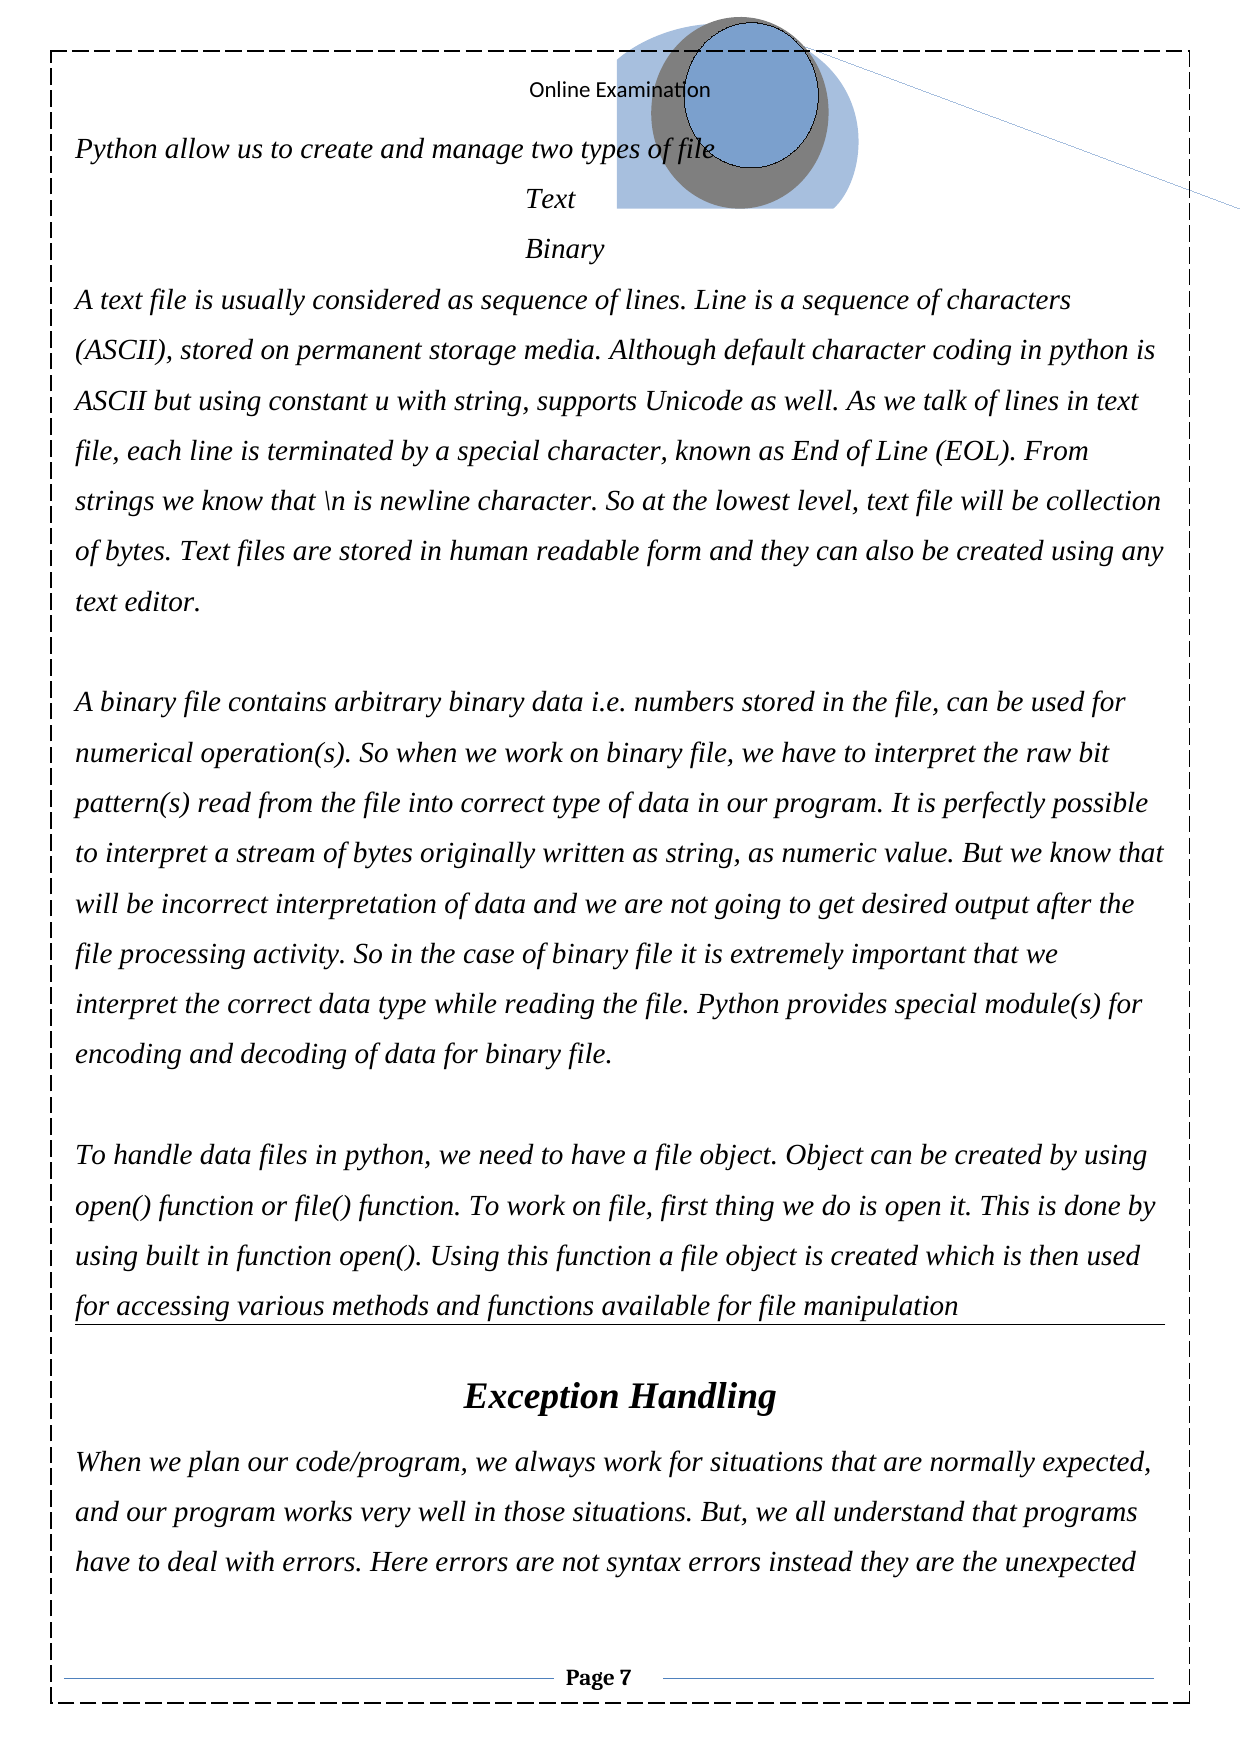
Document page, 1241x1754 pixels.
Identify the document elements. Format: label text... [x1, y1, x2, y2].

text A text file is usually considered as sequence of lines. Line is a sequence of characters (ASCII), stored on permanent storage media. Although default character coding in python is ASCII but using constant u with string, supports Unicode as well. As we talk of lines in text file, each line is terminated by a special character, known as End of Line (EOL). From strings we know that \n is newline character. So at the lowest level, text file will be collection of bytes. Text files are stored in human readable form and they can also be created using any text editor. [75, 282, 1165, 617]
text Python allow us to create and manage two types of file [75, 131, 1165, 164]
text To handle data files in python, we need to have a file object. Object can be created by using open() function or file() function. To work on file, first thing we do is open it. This is done by using built in function open(). Using this function a file object is created which is then used for accessing various methods and functions available for file manipulation [75, 1137, 1165, 1324]
text A binary file contains arbitrary binary data i.e. numbers stored in the file, can be used for numerical operation(s). So when we work on binary file, we have to interpret the raw bit pattern(s) read from the file into correct type of data in our program. It is perfectly possible to interpret a stream of bytes originally written as string, as numeric value. But we know that will be incorrect interpretation of data and we are not going to get desired output after the file processing activity. So in the case of binary file it is extremely important that we interpret the correct data type while reading the file. Python provides special module(s) for encoding and decoding of data for binary file. [75, 684, 1165, 1070]
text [75, 1444, 1165, 1578]
text Text [525, 181, 1165, 215]
text Exception Handling [75, 1373, 1165, 1417]
text Binary [525, 232, 1165, 265]
